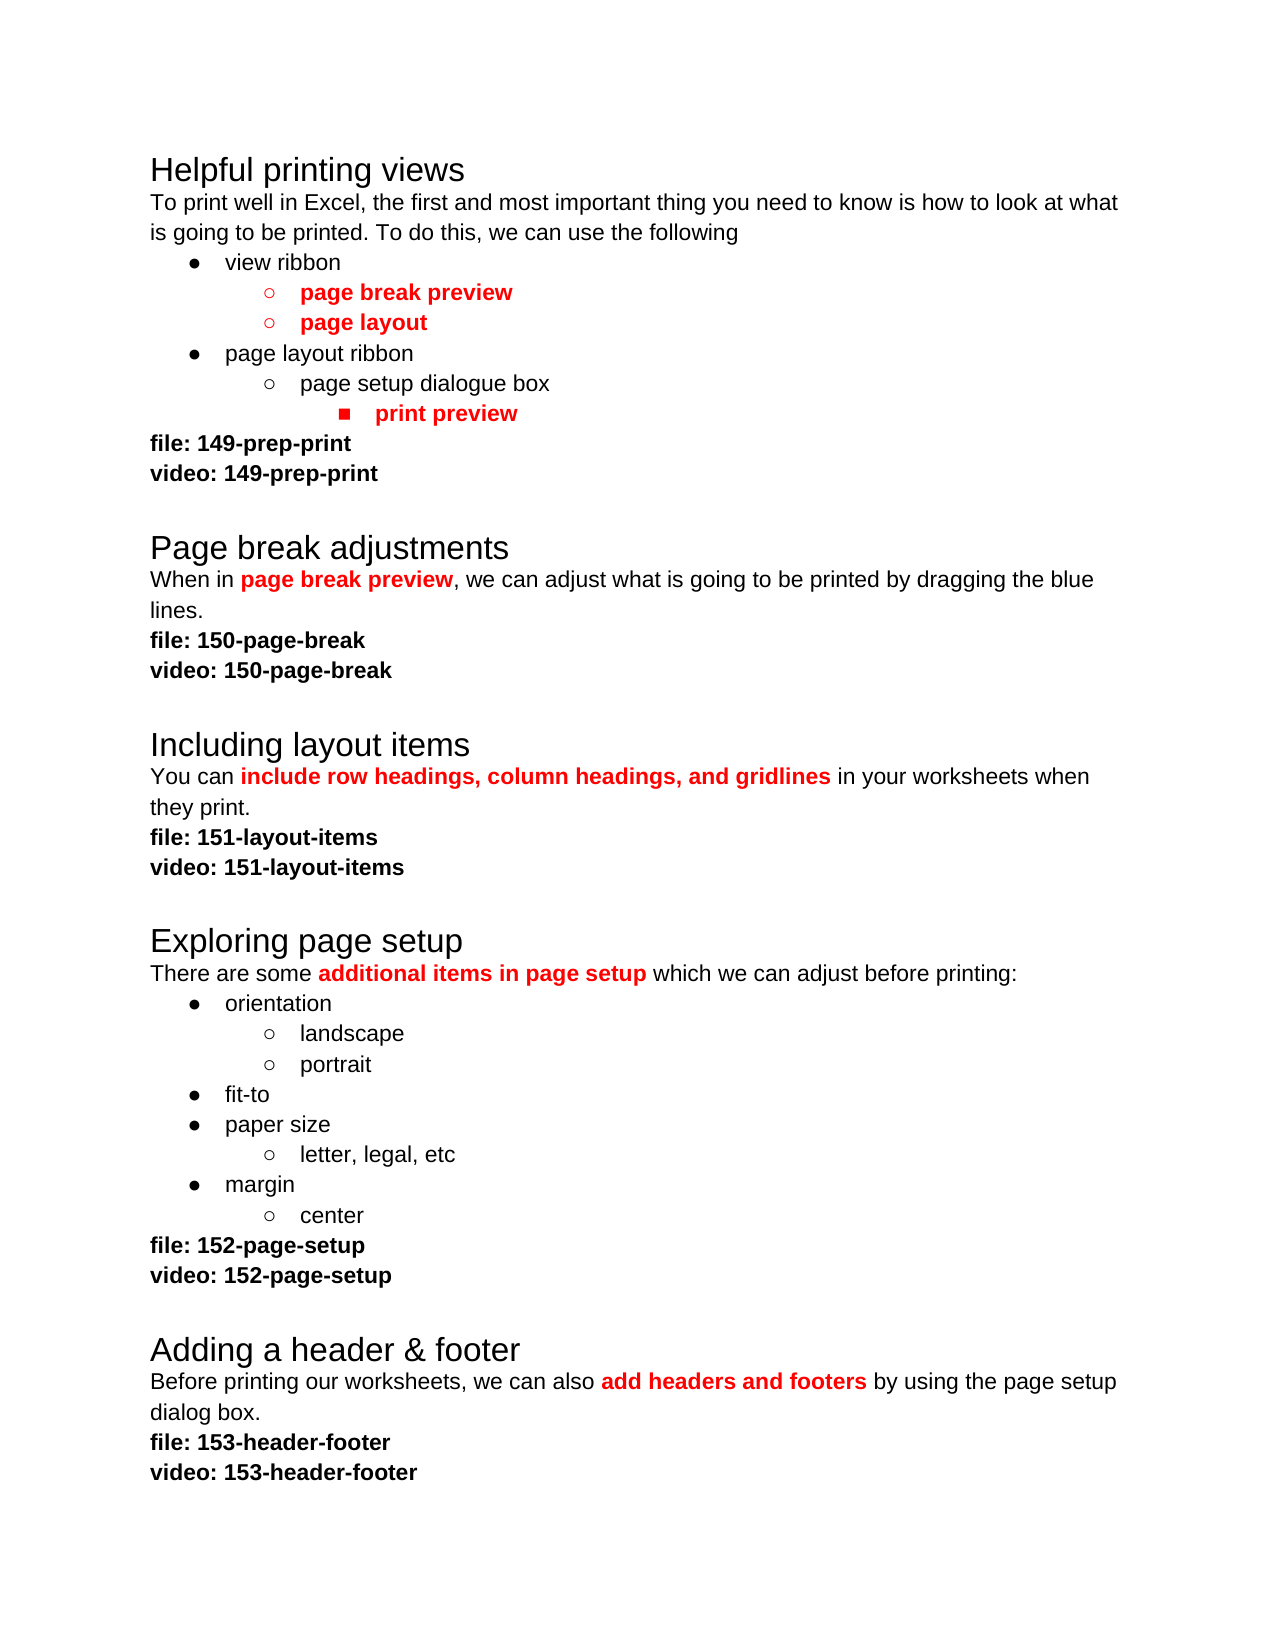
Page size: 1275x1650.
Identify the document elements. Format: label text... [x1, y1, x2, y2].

list page layout [262, 309, 1125, 336]
list page layout ribbon [187, 339, 1125, 366]
text You can include row headings, column headings, and gridlines in your worksheets when they print. [150, 763, 1125, 820]
subtitle Page break adjustments [150, 528, 1125, 566]
text video: 152-page-setup [150, 1262, 1125, 1288]
text file: 152-page-setup [150, 1232, 1125, 1258]
text file: 150-page-break [150, 627, 1125, 653]
text video: 149-prep-print [150, 460, 1125, 487]
text file: 149-prep-print [150, 430, 1125, 456]
list page break preview [262, 279, 1125, 305]
text video: 151-layout-items [150, 854, 1125, 880]
text file: 153-header-footer [150, 1429, 1125, 1455]
subtitle Including layout items [150, 725, 1125, 763]
subtitle Exploring page setup [150, 922, 1125, 960]
list letter, legal, etc [262, 1141, 1125, 1168]
list fit-to [187, 1081, 1125, 1107]
subtitle Adding a header & footer [150, 1330, 1125, 1368]
text video: 150-page-break [150, 657, 1125, 683]
list print preview [337, 400, 1125, 426]
list page setup dialogue box [262, 370, 1125, 396]
list center [262, 1202, 1125, 1228]
text There are some additional items in page setup which we can adjust before printing: [150, 960, 1125, 986]
text When in page break preview, we can adjust what is going to be printed by dragging the blue lines. [150, 566, 1125, 623]
list paper size [187, 1111, 1125, 1137]
text To print well in Excel, the first and most important thing you need to know is how to look at what is going to be printed. To do this, we can use the following [150, 188, 1125, 245]
list margin [187, 1171, 1125, 1198]
list view ribbon [187, 249, 1125, 275]
subtitle Helpful printing views [150, 150, 1125, 188]
list portrait [262, 1051, 1125, 1077]
list orientation [187, 990, 1125, 1017]
text file: 151-layout-items [150, 824, 1125, 850]
text video: 153-header-footer [150, 1459, 1125, 1485]
text Before printing our worksheets, we can also add headers and footers by using the page setup dialog box. [150, 1368, 1125, 1425]
list landscape [262, 1020, 1125, 1047]
